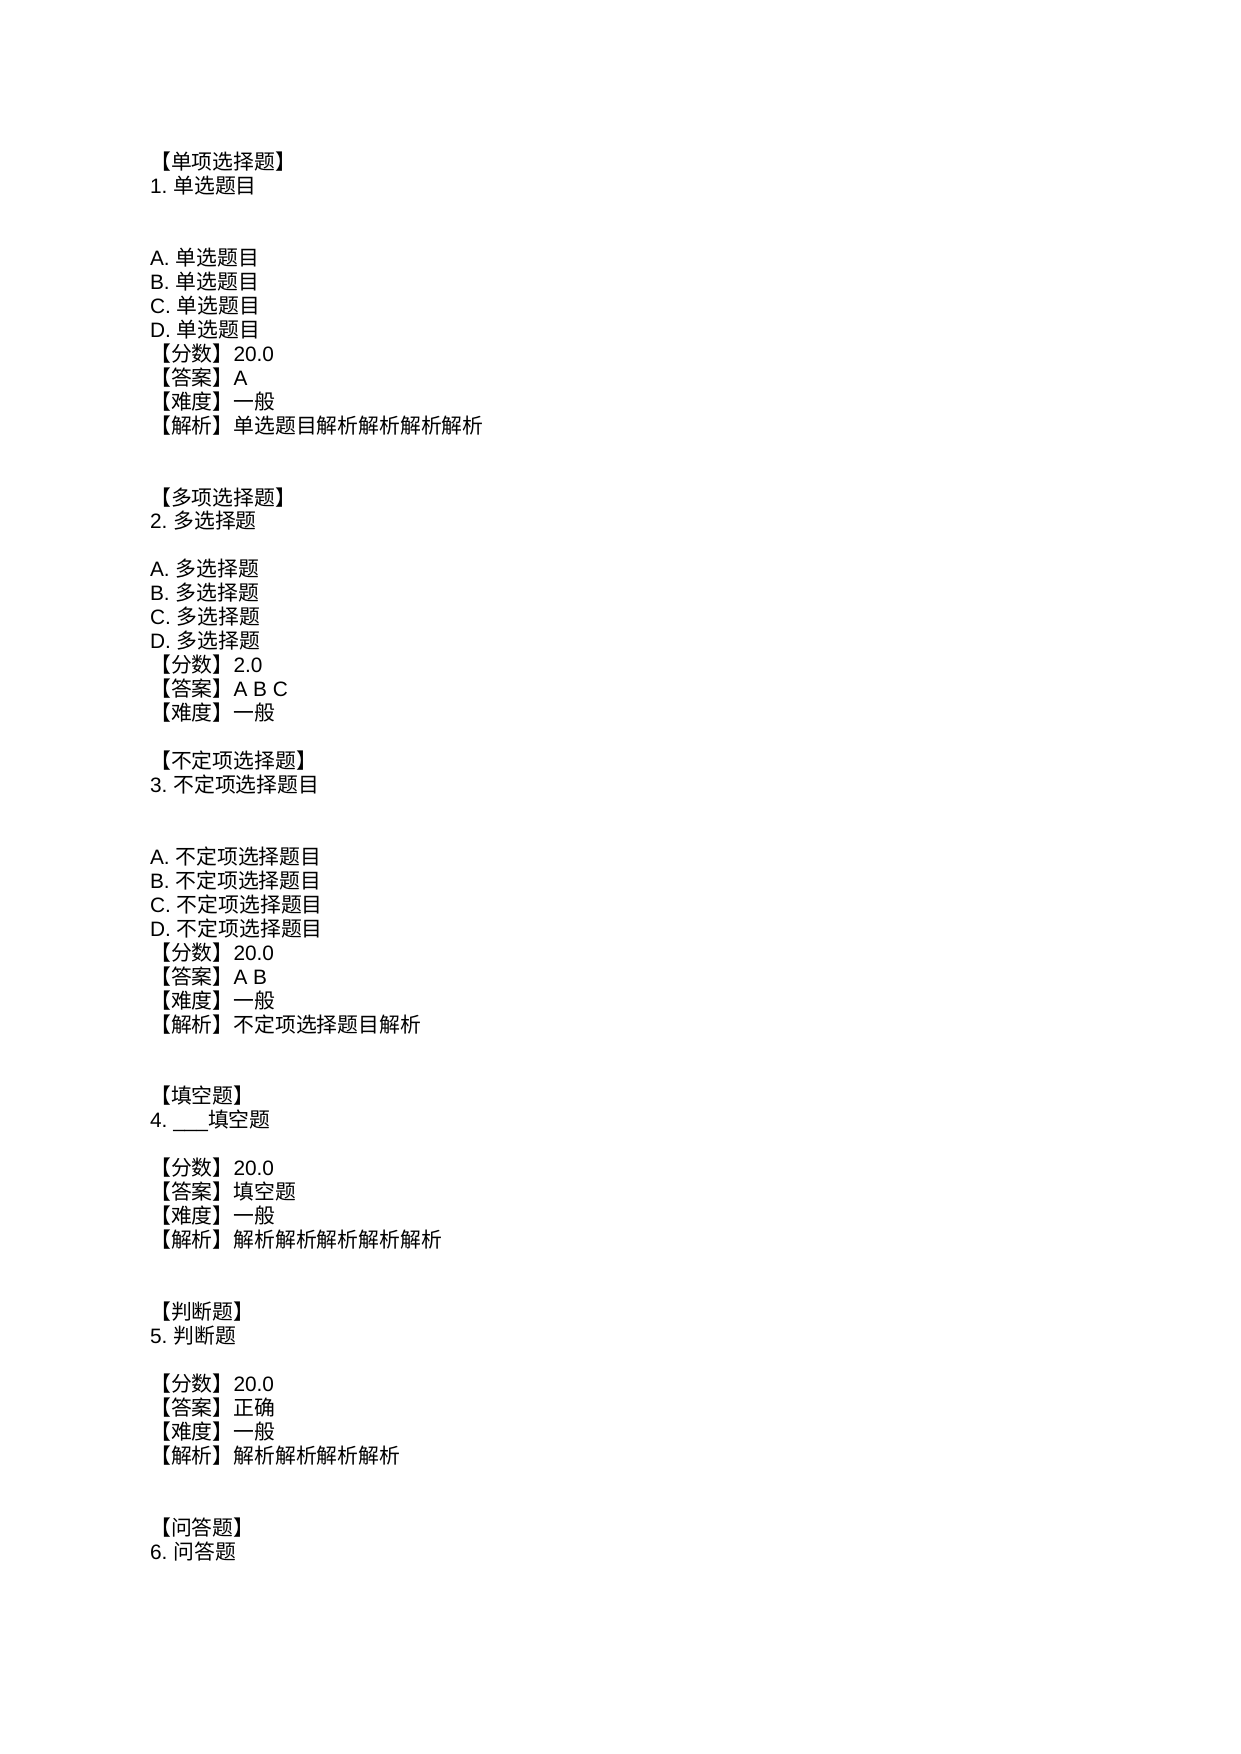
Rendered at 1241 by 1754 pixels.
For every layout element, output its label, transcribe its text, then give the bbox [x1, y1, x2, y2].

text 【难度】一般 [150, 1420, 1090, 1444]
text 【答案】正确 [150, 1396, 1090, 1420]
text 【解析】解析解析解析解析解析 [150, 1228, 1090, 1252]
text 【分数】20.0 [150, 1372, 1090, 1396]
text 【单项选择题】 [150, 150, 1090, 174]
text C. 多选择题 [150, 605, 1090, 629]
text 【答案】填空题 [150, 1180, 1090, 1204]
text 【解析】不定项选择题目解析 [150, 1012, 1090, 1036]
text 【答案】A B C [150, 677, 1090, 701]
text D. 不定项选择题目 [150, 917, 1090, 941]
text B. 多选择题 [150, 581, 1090, 605]
text 3. 不定项选择题目 [150, 773, 1090, 797]
text 【解析】解析解析解析解析 [150, 1444, 1090, 1468]
text D. 多选择题 [150, 629, 1090, 653]
text B. 不定项选择题目 [150, 869, 1090, 893]
text 【问答题】 [150, 1516, 1090, 1539]
text 【判断题】 [150, 1300, 1090, 1324]
text A. 单选题目 [150, 246, 1090, 270]
text D. 单选题目 [150, 318, 1090, 342]
text 【分数】20.0 [150, 342, 1090, 366]
text C. 单选题目 [150, 294, 1090, 318]
text 【分数】2.0 [150, 653, 1090, 677]
text 【答案】A [150, 366, 1090, 389]
text A. 多选择题 [150, 557, 1090, 581]
text 1. 单选题目 [150, 174, 1090, 198]
text B. 单选题目 [150, 270, 1090, 294]
text 【填空题】 [150, 1084, 1090, 1108]
text 【多项选择题】 [150, 485, 1090, 509]
text 6. 问答题 [150, 1539, 1090, 1563]
text 2. 多选择题 [150, 509, 1090, 533]
text A. 不定项选择题目 [150, 845, 1090, 869]
text 5. 判断题 [150, 1324, 1090, 1348]
text 【难度】一般 [150, 1204, 1090, 1228]
text C. 不定项选择题目 [150, 893, 1090, 917]
text 【不定项选择题】 [150, 749, 1090, 773]
text 【难度】一般 [150, 701, 1090, 725]
text 【分数】20.0 [150, 1156, 1090, 1180]
text 【分数】20.0 [150, 941, 1090, 964]
text 【难度】一般 [150, 988, 1090, 1012]
text 【答案】A B [150, 964, 1090, 988]
text 4. ___填空题 [150, 1108, 1090, 1132]
text 【难度】一般 [150, 389, 1090, 413]
text 【解析】单选题目解析解析解析解析 [150, 413, 1090, 437]
